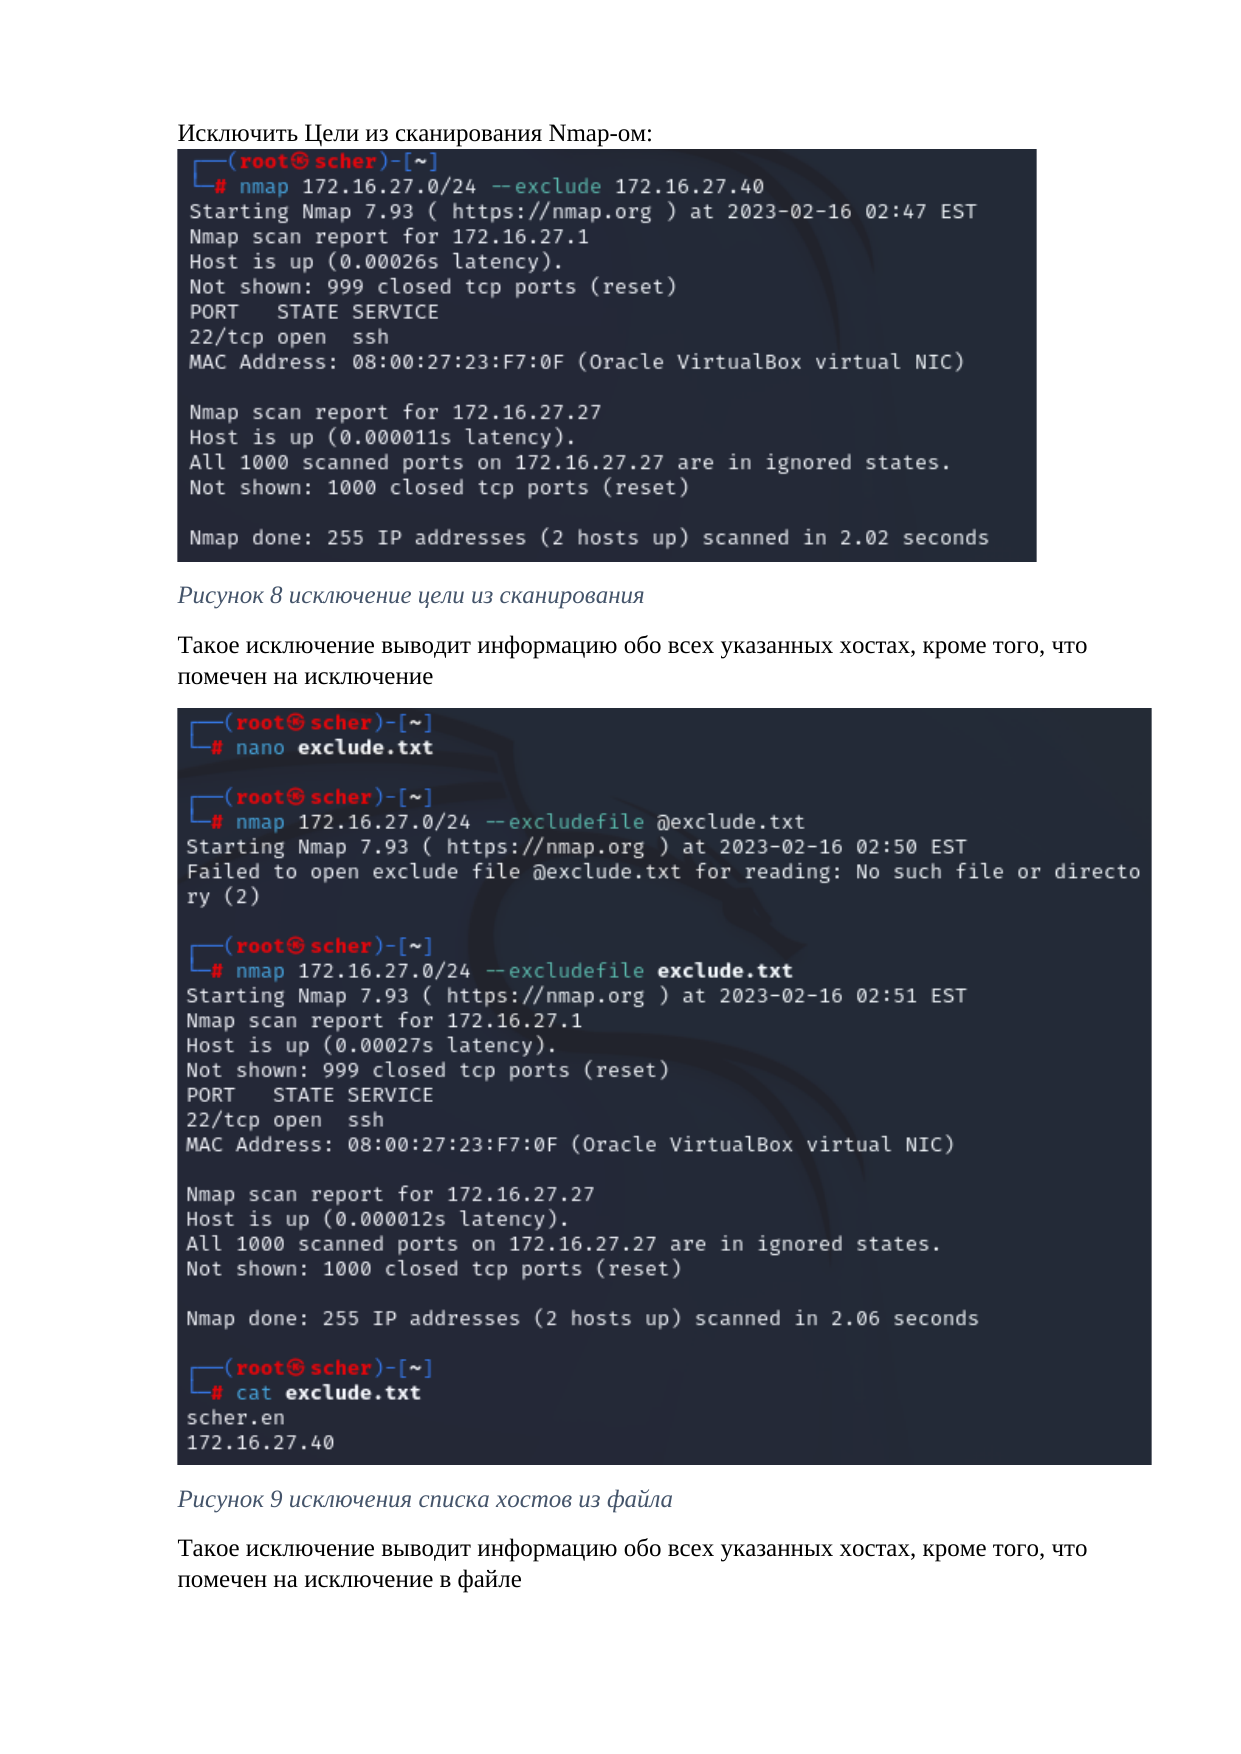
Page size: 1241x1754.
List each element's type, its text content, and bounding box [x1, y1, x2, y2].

text Рисунок 8 исключение цели из сканирования [177, 581, 1152, 609]
picture [177, 149, 1037, 562]
text Рисунок 9 исключения списка хостов из файла [177, 1484, 1152, 1512]
text Такое исключение выводит информацию обо всех указанных хостах, кроме того, что помечен на исключение в файле [177, 1533, 1152, 1593]
picture [177, 708, 1152, 1465]
text Такое исключение выводит информацию обо всех указанных хостах, кроме того, что помечен на исключение [177, 630, 1152, 690]
